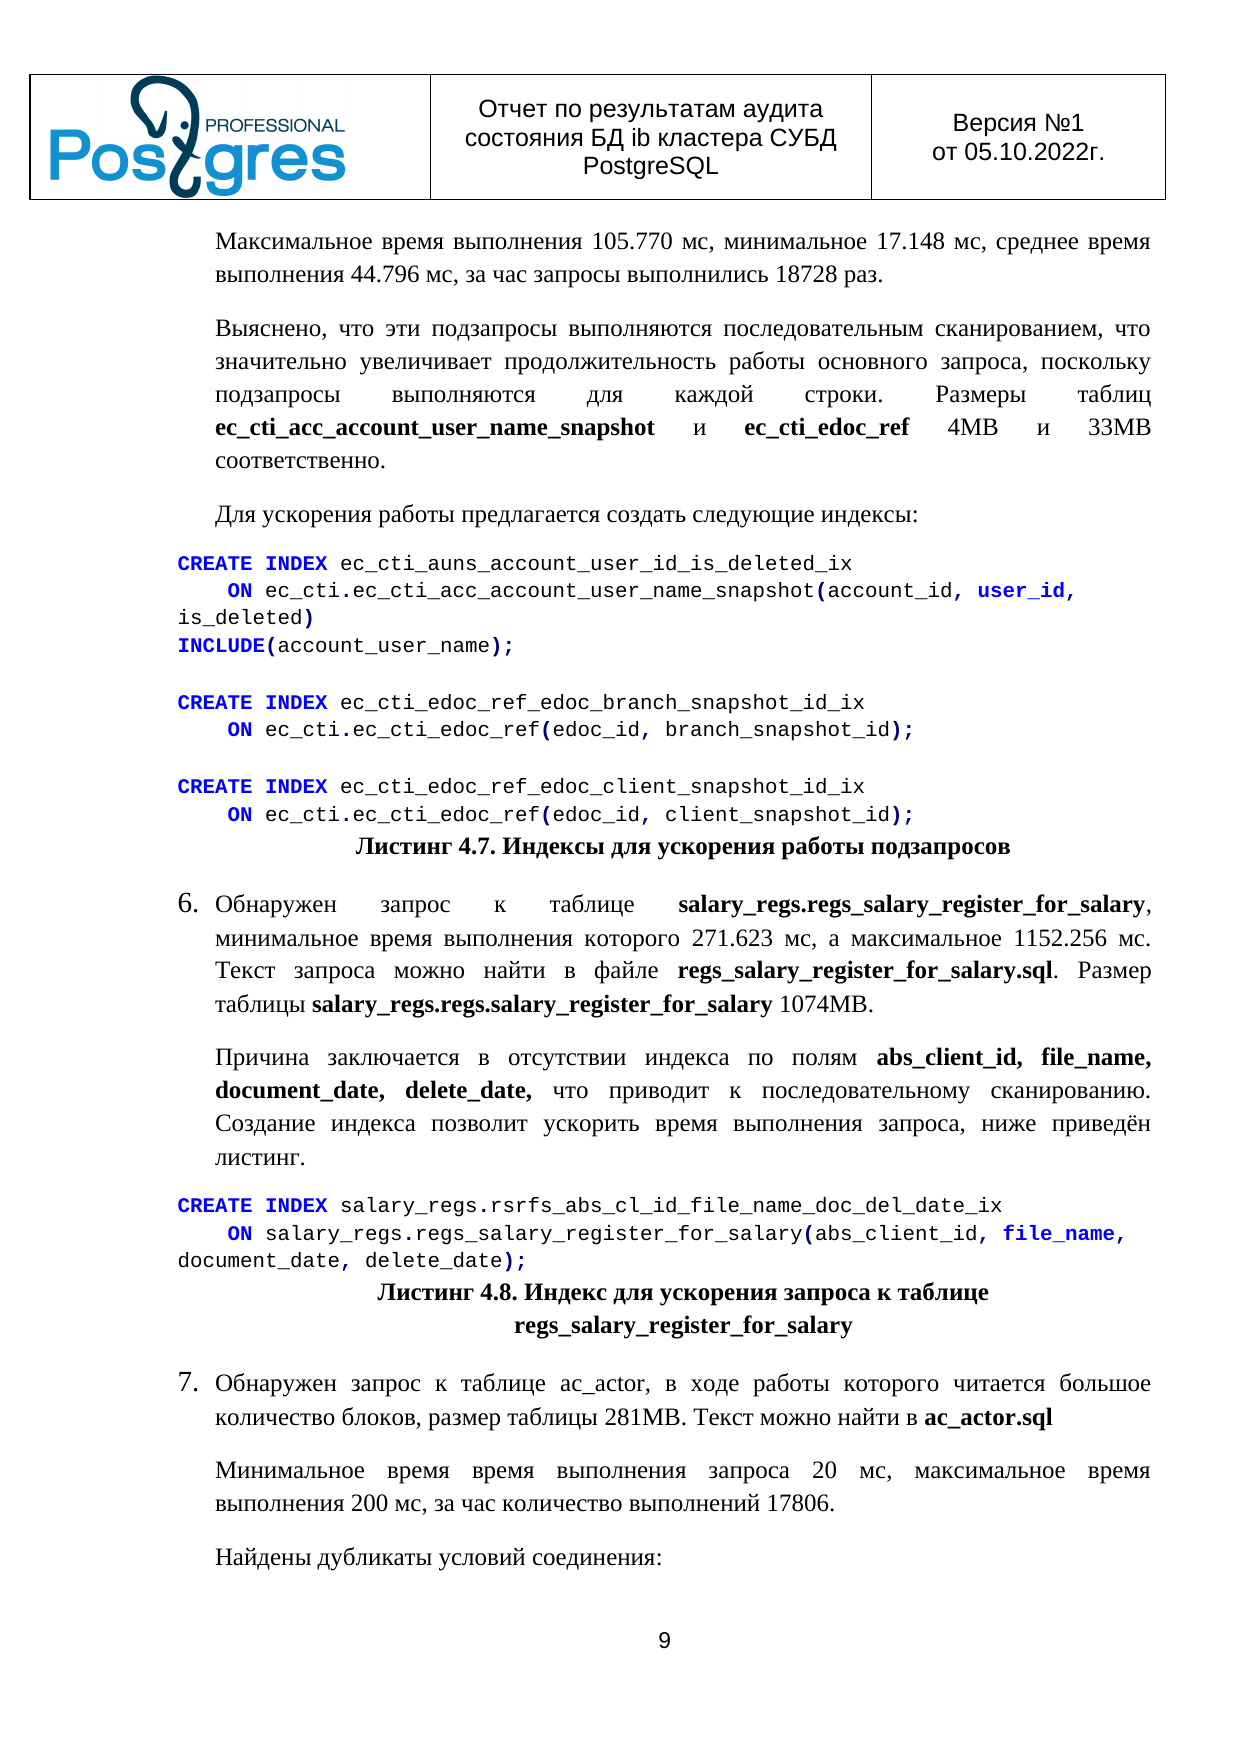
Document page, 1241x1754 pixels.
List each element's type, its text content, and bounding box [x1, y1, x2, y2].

text CREATE INDEX ec_cti_edoc_ref_edoc_branch_snapshot_id_ix [177, 692, 1152, 716]
text Причина заключается в отсутствии индекса по полям abs_client_id, file_name, document_date, delete_date, что приводит к последовательному сканированию. Создание индекса позволит ускорить время выполнения запроса, ниже приведён листинг. [215, 1042, 1152, 1170]
text ON ec_cti.ec_cti_edoc_ref(edoc_id, branch_snapshot_id); [177, 719, 1152, 743]
text CREATE INDEX salary_regs.rsrfs_abs_cl_id_file_name_doc_del_date_ix [177, 1195, 1152, 1219]
text Для ускорения работы предлагается создать следующие индексы: [215, 499, 1152, 528]
text ON ec_cti.ec_cti_edoc_ref(edoc_id, client_snapshot_id); [177, 804, 1152, 827]
text INCLUDE(account_user_name); [177, 634, 1152, 658]
list Обнаружен запрос к таблице salary_regs.regs_salary_register_for_salary, минимальное время выполнения которого 271.623 мс, а максимальное 1152.256 мс. Текст запроса можно найти в файле regs_salary_register_for_salary.sql. Размер таблицы salary_regs.regs.salary_register_for_salary 1074MB. [177, 885, 1152, 1017]
text Минимальное время время выполнения запроса 20 мс, максимальное время выполнения 200 мс, за час количество выполнений 17806. [215, 1456, 1152, 1517]
text Листинг 4.7. Индексы для ускорения работы подзапросов [215, 831, 1152, 860]
text CREATE INDEX ec_cti_edoc_ref_edoc_client_snapshot_id_ix [177, 777, 1152, 800]
text Максимальное время выполнения 105.770 мс, минимальное 17.148 мс, среднее время выполнения 44.796 мс, за час запросы выполнились 18728 раз. [215, 226, 1152, 288]
text CREATE INDEX ec_cti_auns_account_user_id_is_deleted_ix [177, 553, 1152, 577]
text Найдены дубликаты условий соединения: [215, 1542, 1152, 1571]
text Листинг 4.8. Индекс для ускорения запроса к таблице regs_salary_register_for_salary [215, 1277, 1152, 1339]
picture [49, 75, 346, 199]
text ON ec_cti.ec_cti_acc_account_user_name_snapshot(account_id, user_id, is_deleted) [177, 580, 1152, 631]
list Обнаружен запрос к таблице ac_actor, в ходе работы которого читается большое количество блоков, размер таблицы 281MB. Текст можно найти в ac_actor.sql [177, 1364, 1152, 1430]
text Выяснено, что эти подзапросы выполняются последовательным сканированием, что значительно увеличивает продолжительность работы основного запроса, поскольку подзапросы выполняются для каждой строки. Размеры таблиц ec_cti_acc_account_user_name_snapshot и ec_cti_edoc_ref 4MB и 33MB соответственно. [215, 313, 1152, 474]
text ON salary_regs.regs_salary_register_for_salary(abs_client_id, file_name, document_date, delete_date); [177, 1223, 1152, 1273]
